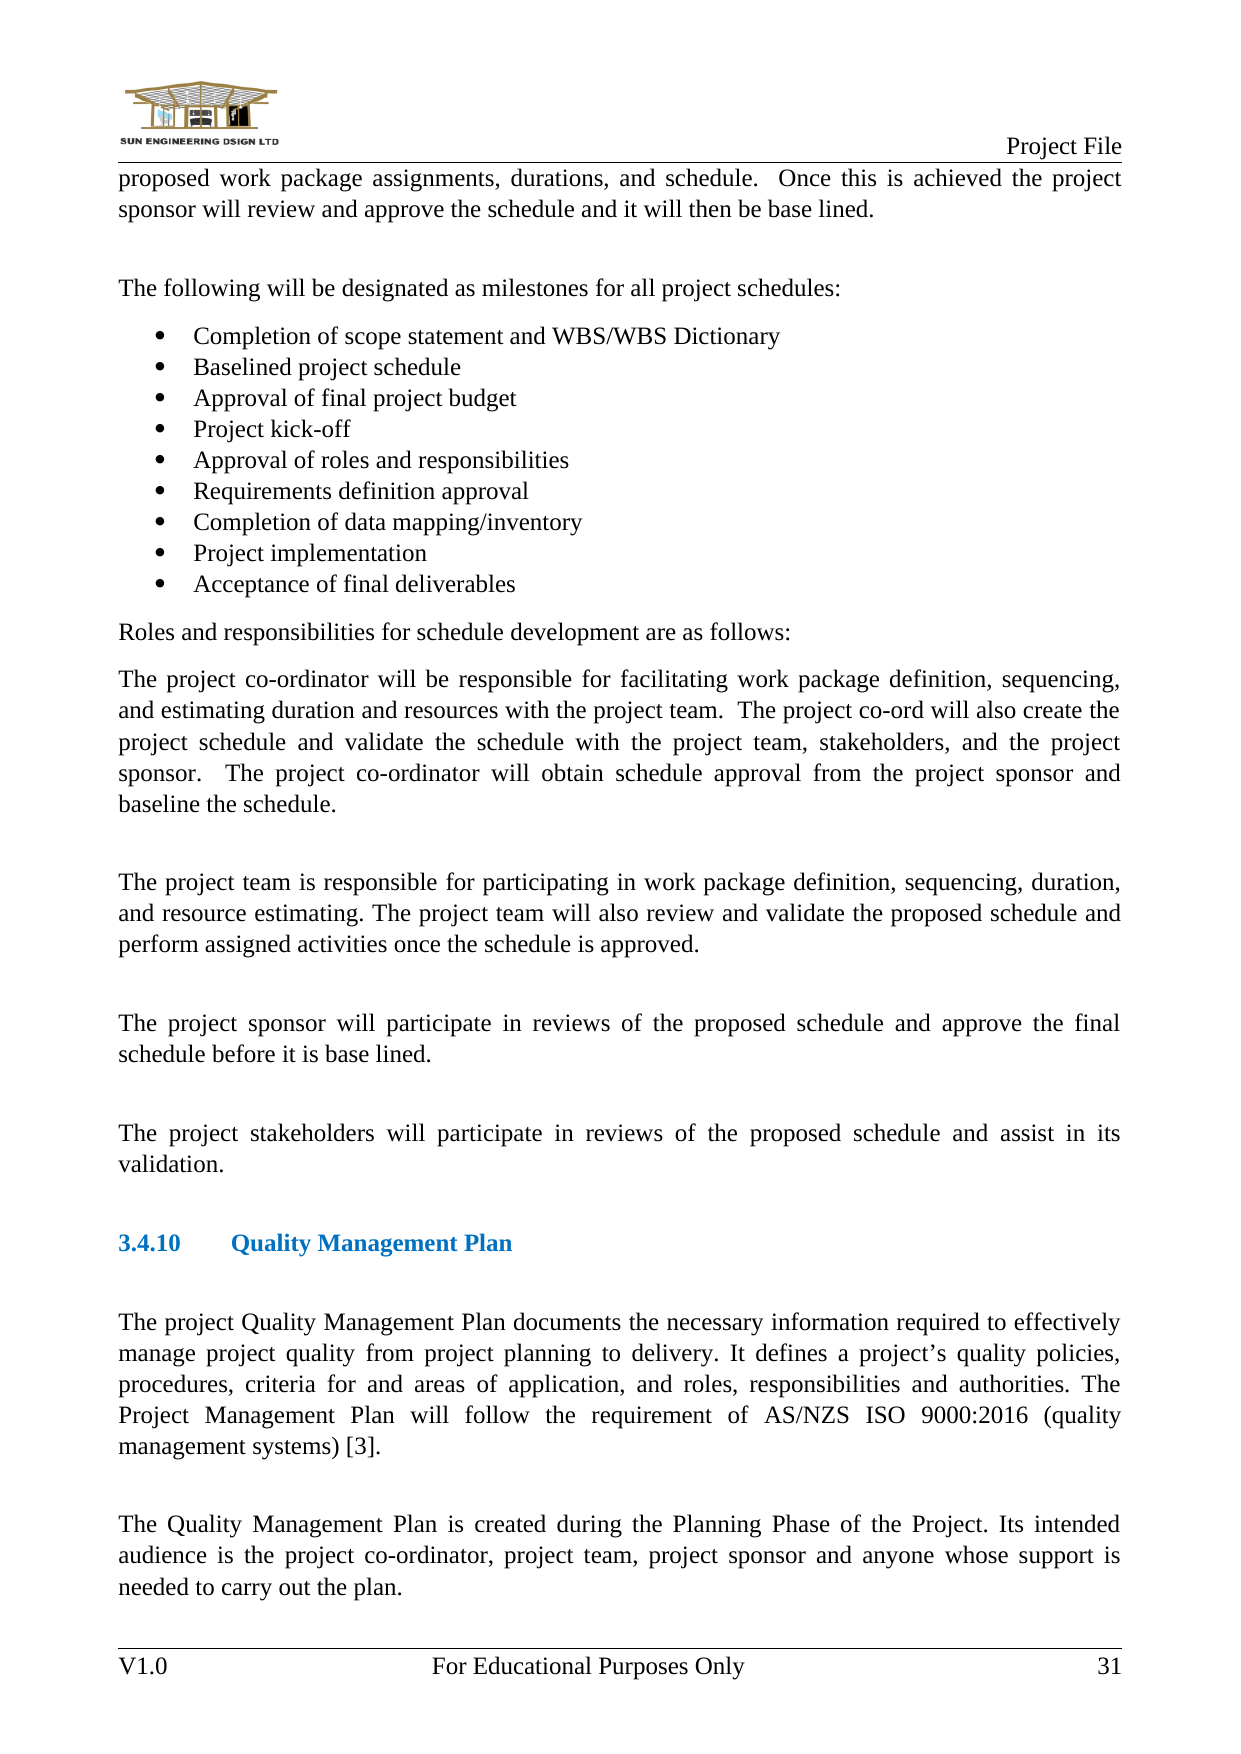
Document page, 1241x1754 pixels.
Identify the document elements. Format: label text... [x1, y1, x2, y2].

text The project sponsor will participate in reviews of the proposed schedule and approve the final schedule before it is base lined. [118, 1008, 1122, 1068]
list Completion of data mapping/inventory [156, 507, 1122, 536]
list Project kick-off [156, 414, 1122, 443]
list Approval of final project budget [156, 383, 1122, 412]
list Baselined project schedule [156, 352, 1122, 381]
picture [118, 76, 281, 151]
text 3.4.10 Quality Management Plan [118, 1228, 1122, 1257]
list Requirements definition approval [156, 476, 1122, 505]
list Approval of roles and responsibilities [156, 445, 1122, 474]
text The Quality Management Plan is created during the Planning Phase of the Project. Its intended audience is the project co-ordinator, project team, project sponsor and anyone whose support is needed to carry out the plan. [118, 1509, 1122, 1600]
text Roles and responsibilities for schedule development are as follows: [118, 617, 1122, 646]
list Acceptance of final deliverables [156, 569, 1122, 598]
text The project co-ordinator will be responsible for facilitating work package definition, sequencing, and estimating duration and resources with the project team. The project co-ord will also create the project schedule and validate the schedule with the project team, stakeholders, and the project sponsor. The project co-ordinator will obtain schedule approval from the project sponsor and baseline the schedule. [118, 664, 1122, 817]
list Project implementation [156, 538, 1122, 567]
text The project Quality Management Plan documents the necessary information required to effectively manage project quality from project planning to delivery. It defines a project’s quality policies, procedures, criteria for and areas of application, and roles, responsibilities and authorities. The Project Management Plan will follow the requirement of AS/NZS ISO 9000:2016 (quality management systems) [3]. [118, 1307, 1122, 1459]
text The project stakeholders will participate in reviews of the proposed schedule and assist in its validation. [118, 1118, 1122, 1178]
list Completion of scope statement and WBS/WBS Dictionary [156, 321, 1122, 349]
text The following will be designated as milestones for all project schedules: [118, 273, 1122, 302]
text The project team is responsible for participating in work package definition, sequencing, duration, and resource estimating. The project team will also review and validate the proposed schedule and perform assigned activities once the schedule is approved. [118, 867, 1122, 958]
